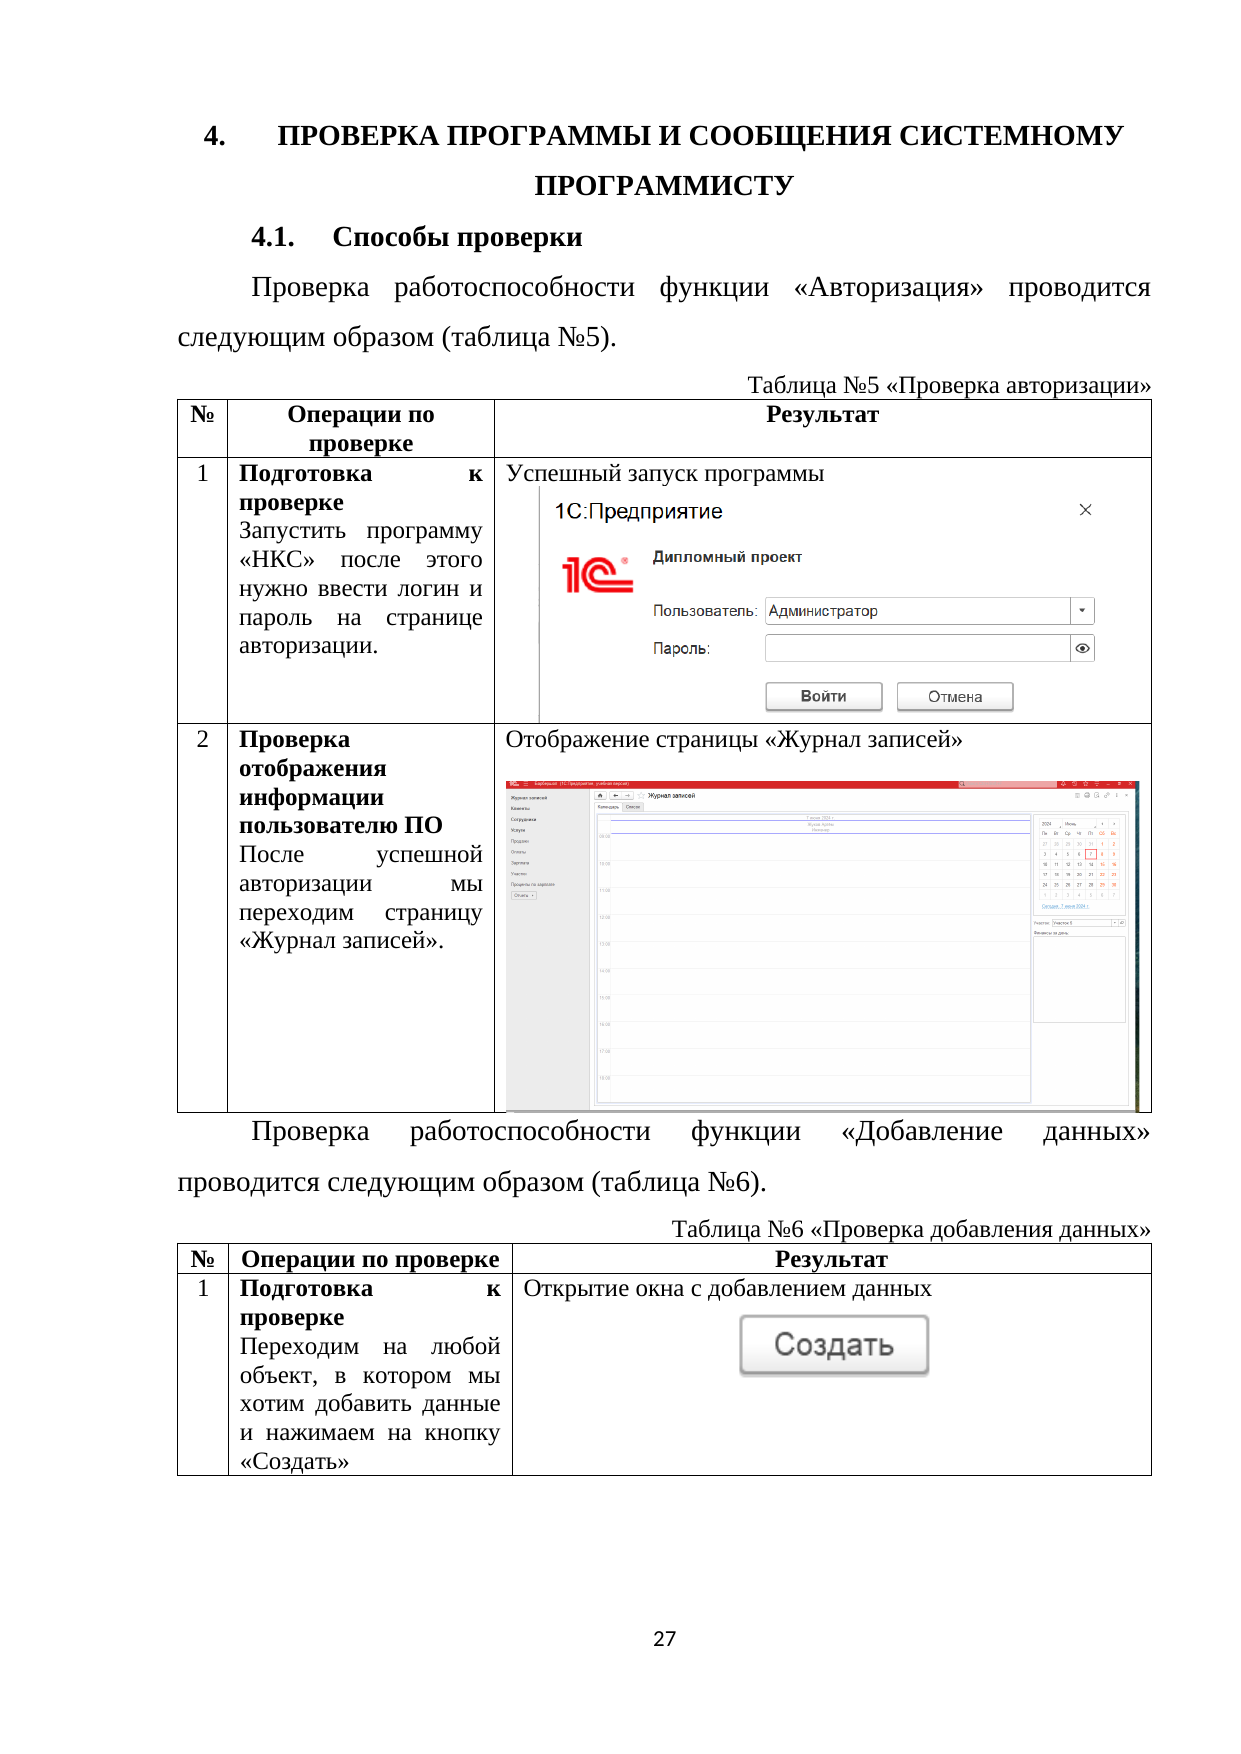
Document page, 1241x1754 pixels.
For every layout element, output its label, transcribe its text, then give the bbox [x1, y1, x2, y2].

table_header Операции по проверке [229, 1244, 512, 1272]
table_header Результат [513, 1244, 1151, 1272]
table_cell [229, 1274, 512, 1475]
picture [506, 781, 1140, 1113]
table_header № [178, 400, 227, 457]
table_header Операции по проверке [228, 400, 494, 457]
table_cell 1 [178, 458, 227, 723]
list Способы проверки [177, 219, 1152, 252]
table_cell Подготовка к проверке Запустить программу «НКС» после этого нужно ввести логин и пароль на странице авторизации. [228, 458, 494, 723]
list ПРОВЕРКА ПРОГРАММЫ И СООБЩЕНИЯ СИСТЕМНОМУ ПРОГРАММИСТУ [177, 118, 1152, 202]
table_cell 1 [178, 1274, 228, 1475]
text Проверка работоспособности функции «Авторизация» проводится следующим образом (таблица №5). [177, 269, 1152, 353]
table_header Результат [495, 400, 1151, 457]
table_cell Успешный запуск программы [495, 458, 1151, 723]
table_cell Отображение страницы «Журнал записей» [495, 724, 1151, 1112]
table_cell Открытие окна с добавлением данных [513, 1274, 1151, 1475]
text Таблица №5 «Проверка авторизации» [177, 370, 1152, 398]
table_header № [178, 1244, 228, 1272]
text Таблица №6 «Проверка добавления данных» [177, 1214, 1152, 1243]
table_cell Проверка отображения информации пользователю ПО После успешной авторизации мы переходим страницу «Журнал записей». [228, 724, 494, 1112]
picture [538, 486, 1108, 723]
text Проверка работоспособности функции «Добавление данных» проводится следующим образом (таблица №6). [177, 1113, 1152, 1197]
table_cell 2 [178, 724, 227, 1112]
picture [713, 1302, 950, 1384]
